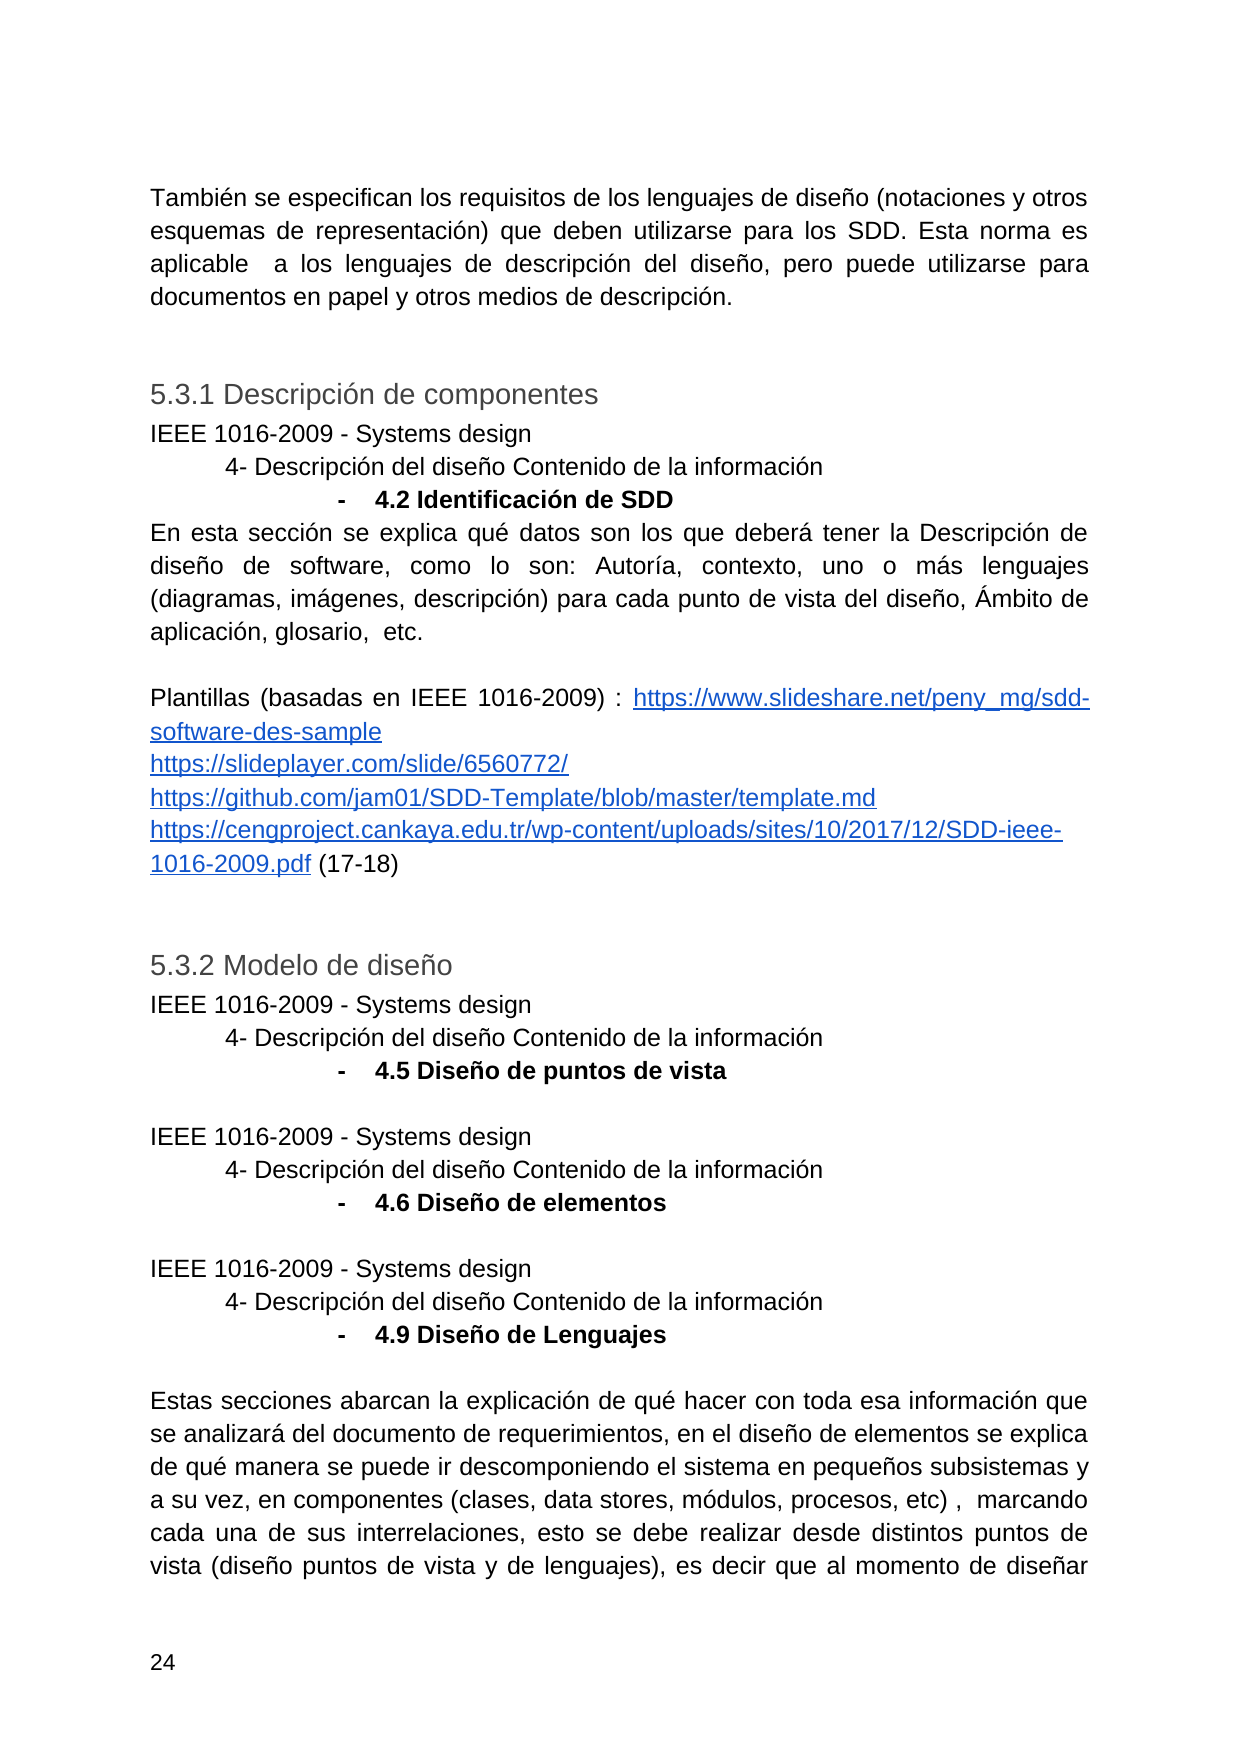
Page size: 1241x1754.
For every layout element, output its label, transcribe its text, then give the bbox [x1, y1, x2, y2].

subtitle 5.3.1 Descripción de componentes [150, 377, 1090, 411]
text 4- Descripción del diseño Contenido de la información [150, 1155, 1090, 1184]
list 4.5 Diseño de puntos de vista [337, 1056, 1090, 1084]
text https://slideplayer.com/slide/6560772/ [150, 749, 1090, 778]
text https://cengproject.cankaya.edu.tr/wp-content/uploads/sites/10/2017/12/SDD-ieee-1016-2009.pdf (17-18) [150, 816, 1090, 877]
text Plantillas (basadas en IEEE 1016-2009) : https://www.slideshare.net/peny_mg/sdd-software-des-sample [150, 683, 1090, 745]
text 4- Descripción del diseño Contenido de la información [150, 452, 1090, 481]
list 4.6 Diseño de elementos [337, 1188, 1090, 1217]
text También se especifican los requisitos de los lenguajes de diseño (notaciones y otros esquemas de representación) que deben utilizarse para los SDD. Esta norma es aplicable a los lenguajes de descripción del diseño, pero puede utilizarse para documentos en papel y otros medios de descripción. [150, 183, 1090, 311]
text IEEE 1016-2009 - Systems design [150, 419, 1090, 448]
text https://github.com/jam01/SDD-Template/blob/master/template.md [150, 782, 1090, 811]
text 4- Descripción del diseño Contenido de la información [150, 1287, 1090, 1316]
text IEEE 1016-2009 - Systems design [150, 990, 1090, 1018]
list 4.9 Diseño de Lenguajes [337, 1320, 1090, 1349]
text IEEE 1016-2009 - Systems design [150, 1122, 1090, 1151]
list 4.2 Identificación de SDD [337, 485, 1090, 514]
subtitle 5.3.2 Modelo de diseño [150, 948, 1090, 981]
text En esta sección se explica qué datos son los que deberá tener la Descripción de diseño de software, como lo son: Autoría, contexto, uno o más lenguajes (diagramas, imágenes, descripción) para cada punto de vista del diseño, Ámbito de aplicación, glosario, etc. [150, 518, 1090, 646]
text 4- Descripción del diseño Contenido de la información [150, 1023, 1090, 1052]
text IEEE 1016-2009 - Systems design [150, 1254, 1090, 1283]
